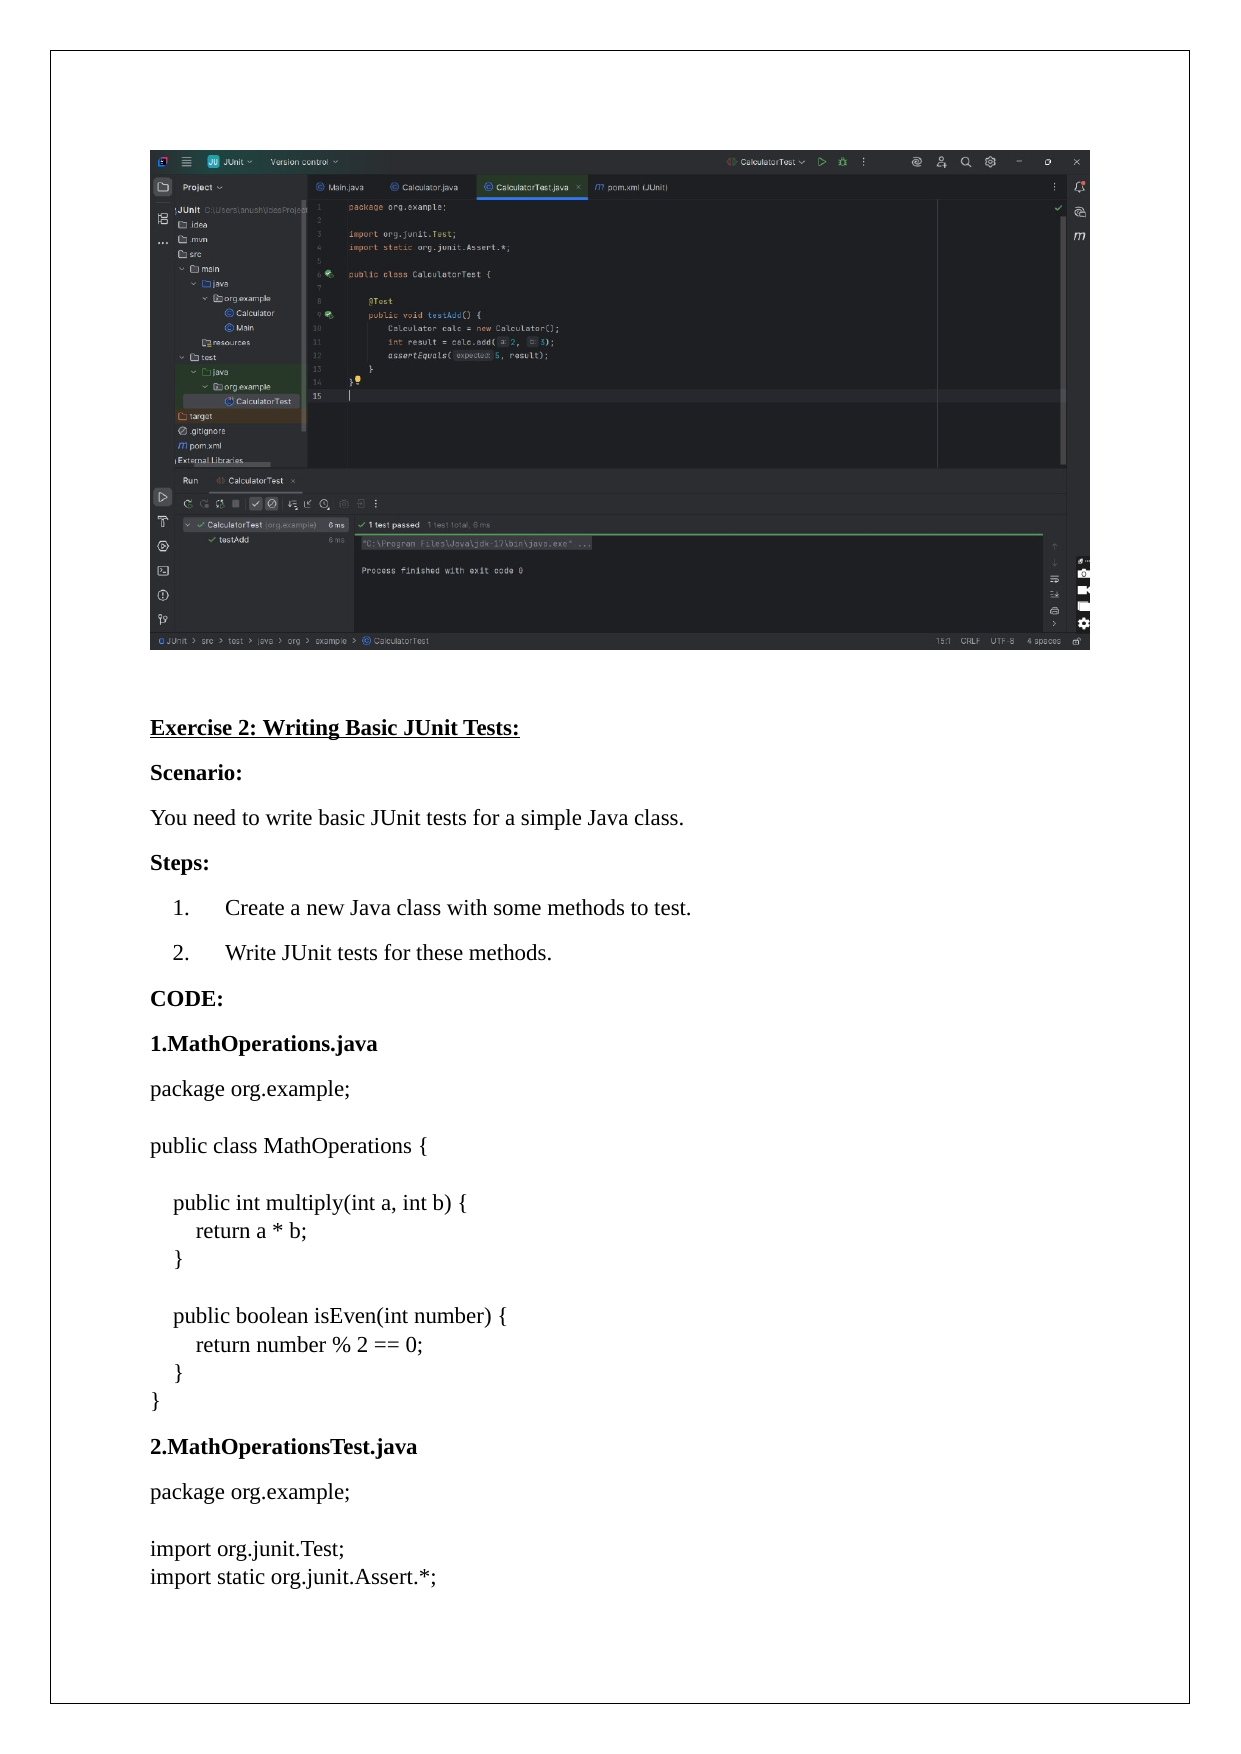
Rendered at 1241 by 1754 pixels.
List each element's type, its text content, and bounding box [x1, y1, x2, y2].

text Scenario: [150, 759, 1090, 785]
text 1.MathOperations.java [150, 1030, 1090, 1056]
list Write JUnit tests for these methods. [172, 939, 1090, 966]
text package org.example; public class MathOperations { public int multiply(int a, int b) { return a * b; } public boolean isEven(int number) { return number % 2 == 0; } } [150, 1075, 1090, 1414]
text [150, 1478, 1090, 1589]
text Exercise 2: Writing Basic JUnit Tests: [150, 714, 1090, 740]
text 2.MathOperationsTest.java [150, 1433, 1090, 1459]
text You need to write basic JUnit tests for a simple Java class. [150, 804, 1090, 831]
text CODE: [150, 984, 1090, 1011]
picture [150, 150, 1090, 650]
list Create a new Java class with some methods to test. [172, 894, 1090, 921]
text Steps: [150, 849, 1090, 876]
